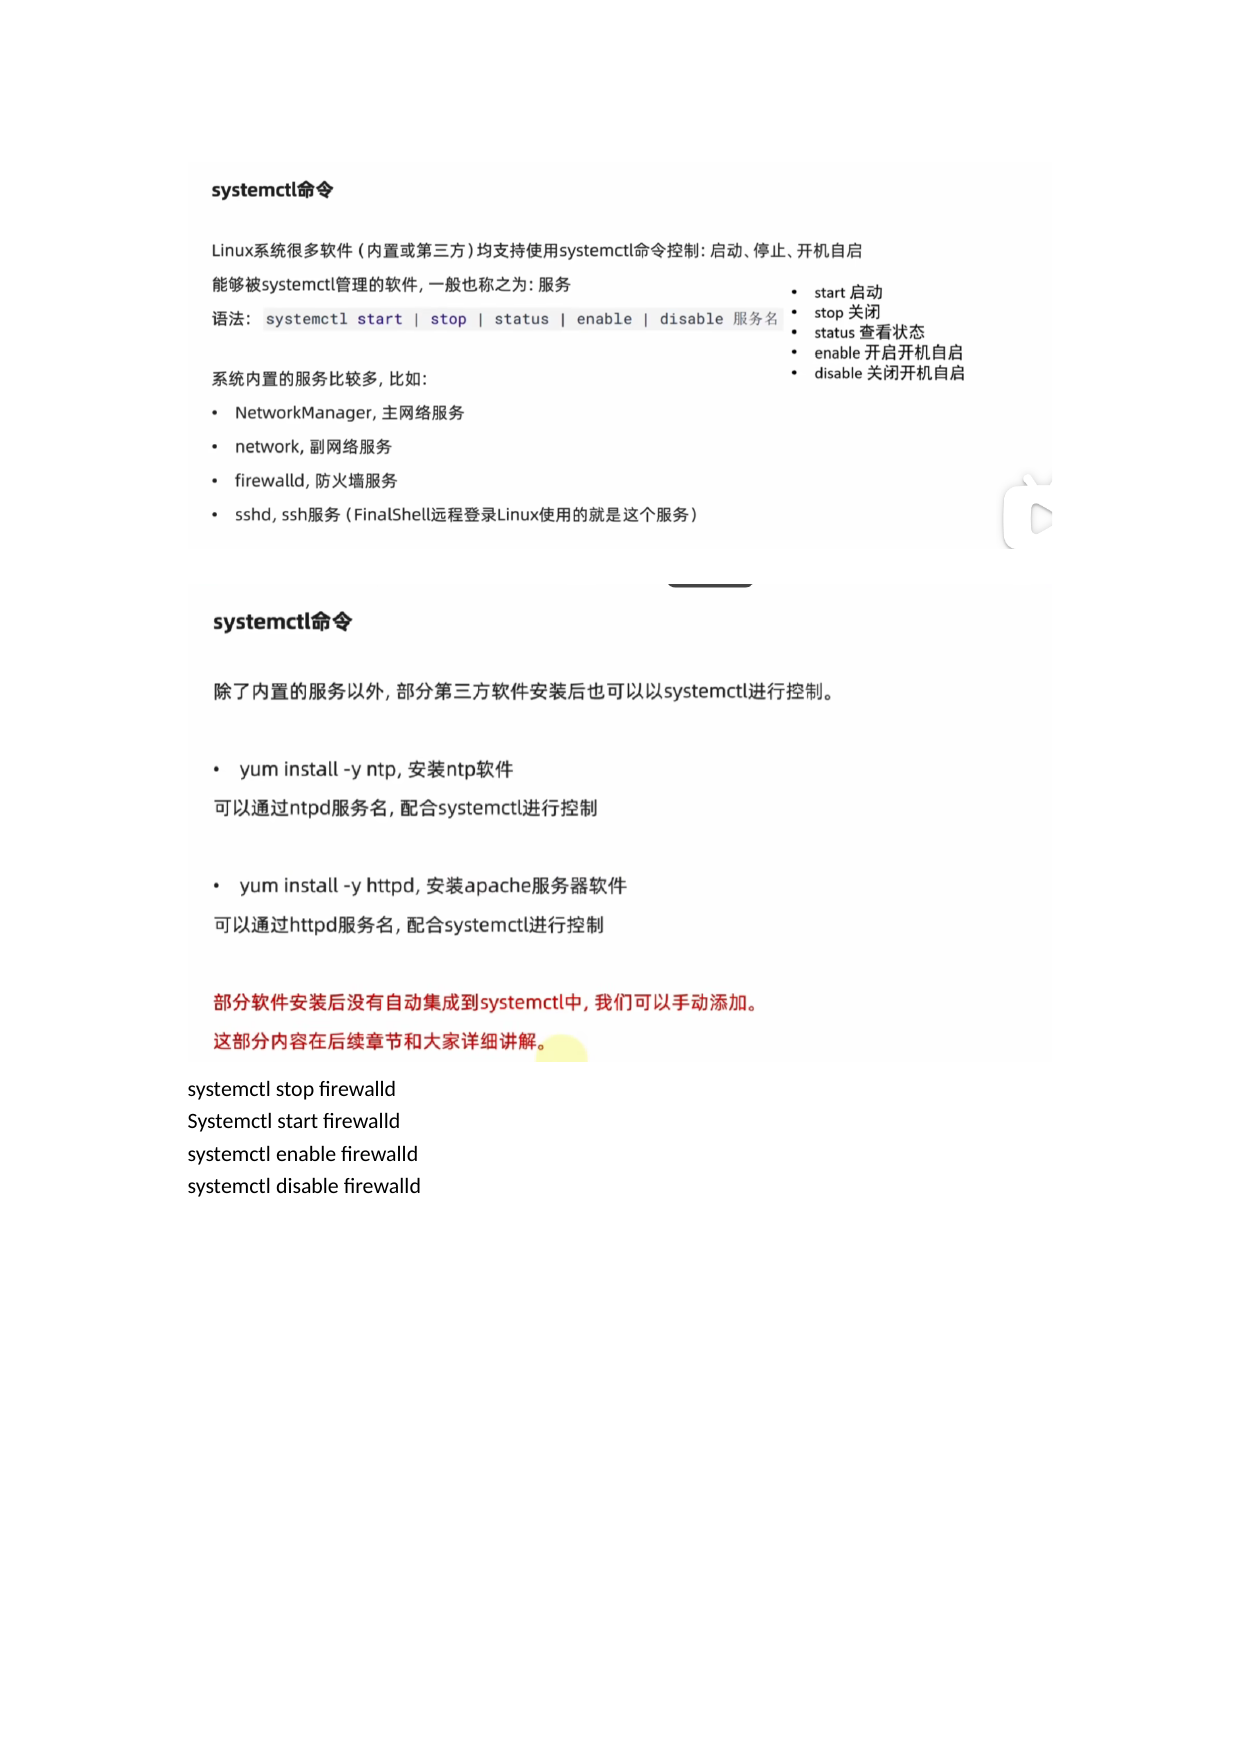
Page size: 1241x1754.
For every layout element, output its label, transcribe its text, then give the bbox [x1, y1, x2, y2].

text systemctl disable firewalld [187, 1169, 1053, 1202]
text systemctl enable firewalld [187, 1137, 1053, 1169]
text systemctl stop firewalld [187, 1072, 1053, 1104]
picture [187, 162, 1053, 549]
picture [187, 584, 1052, 1062]
text Systemctl start firewalld [187, 1104, 1053, 1137]
